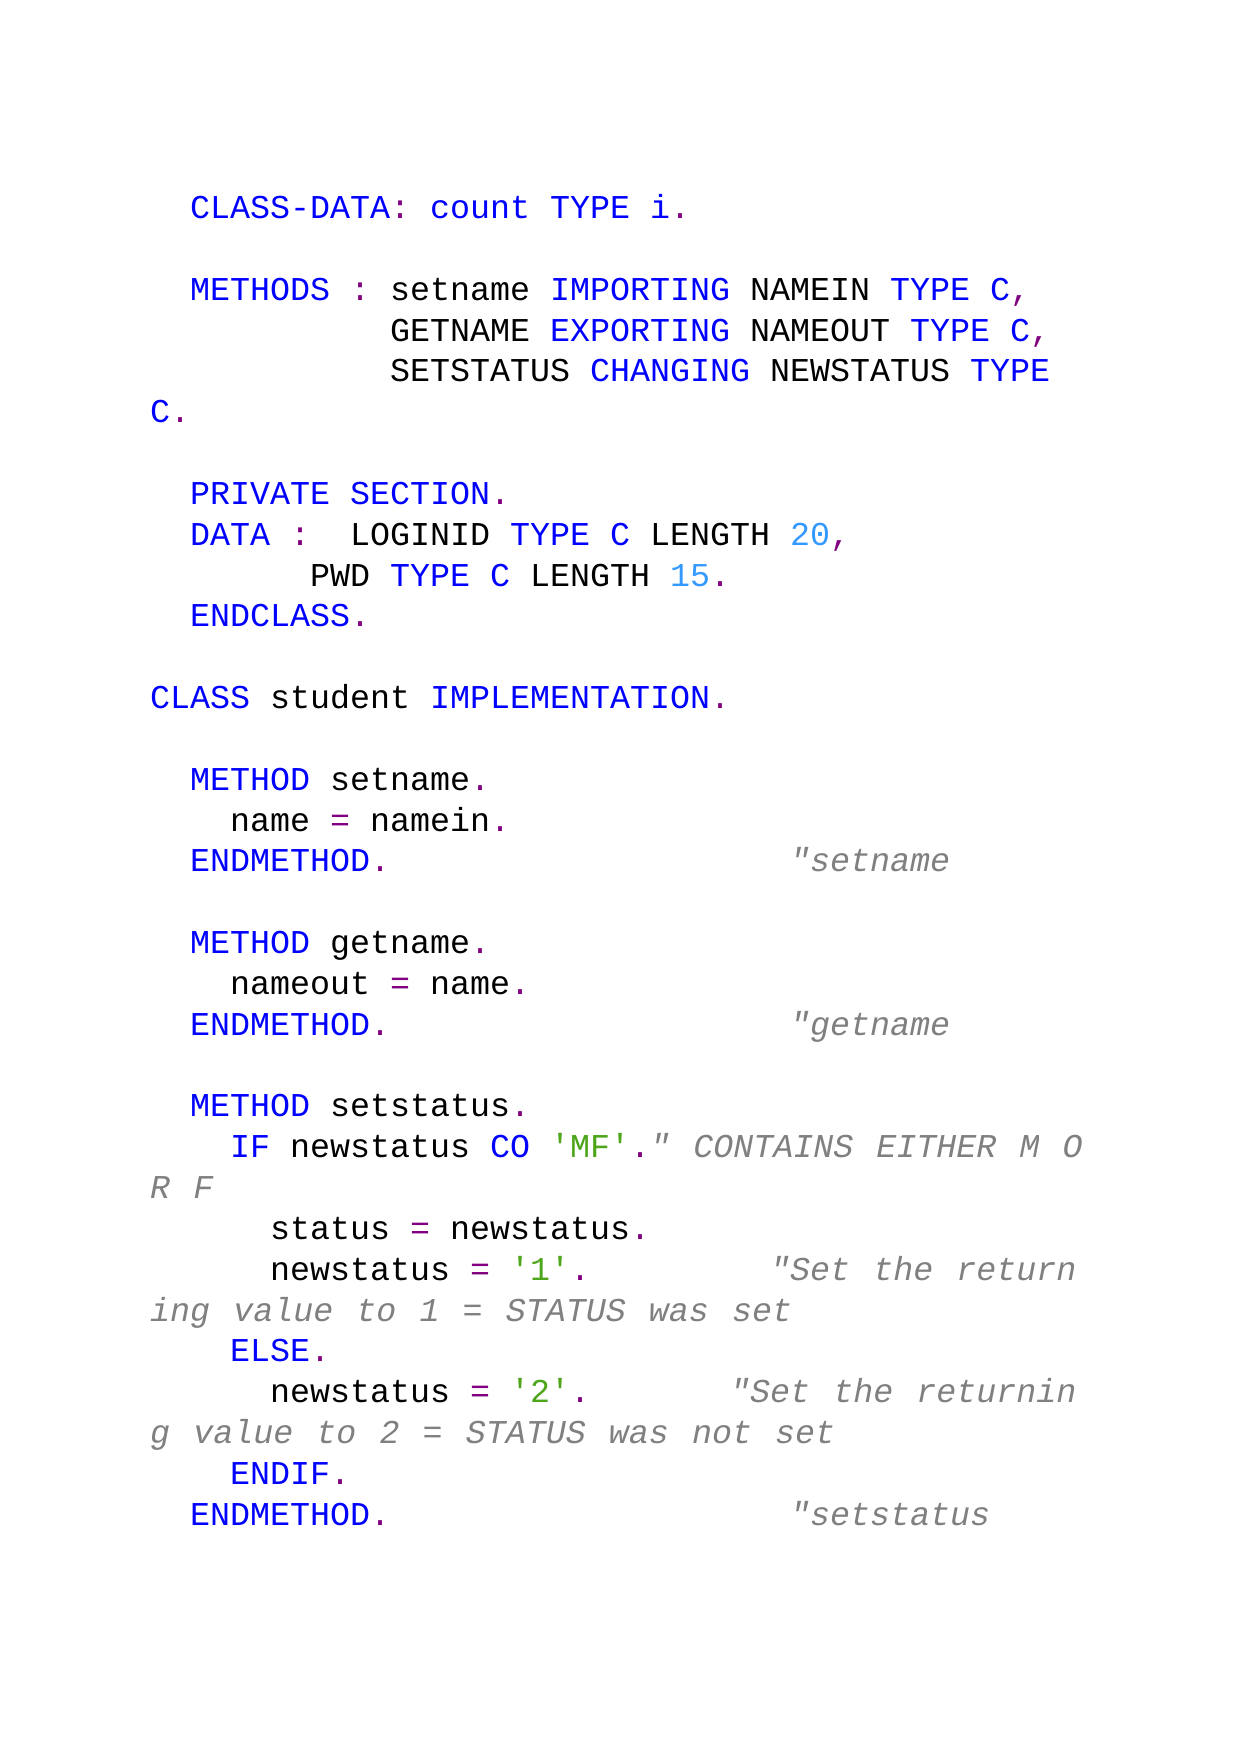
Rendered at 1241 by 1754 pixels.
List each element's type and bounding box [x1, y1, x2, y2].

text [150, 150, 1090, 1576]
